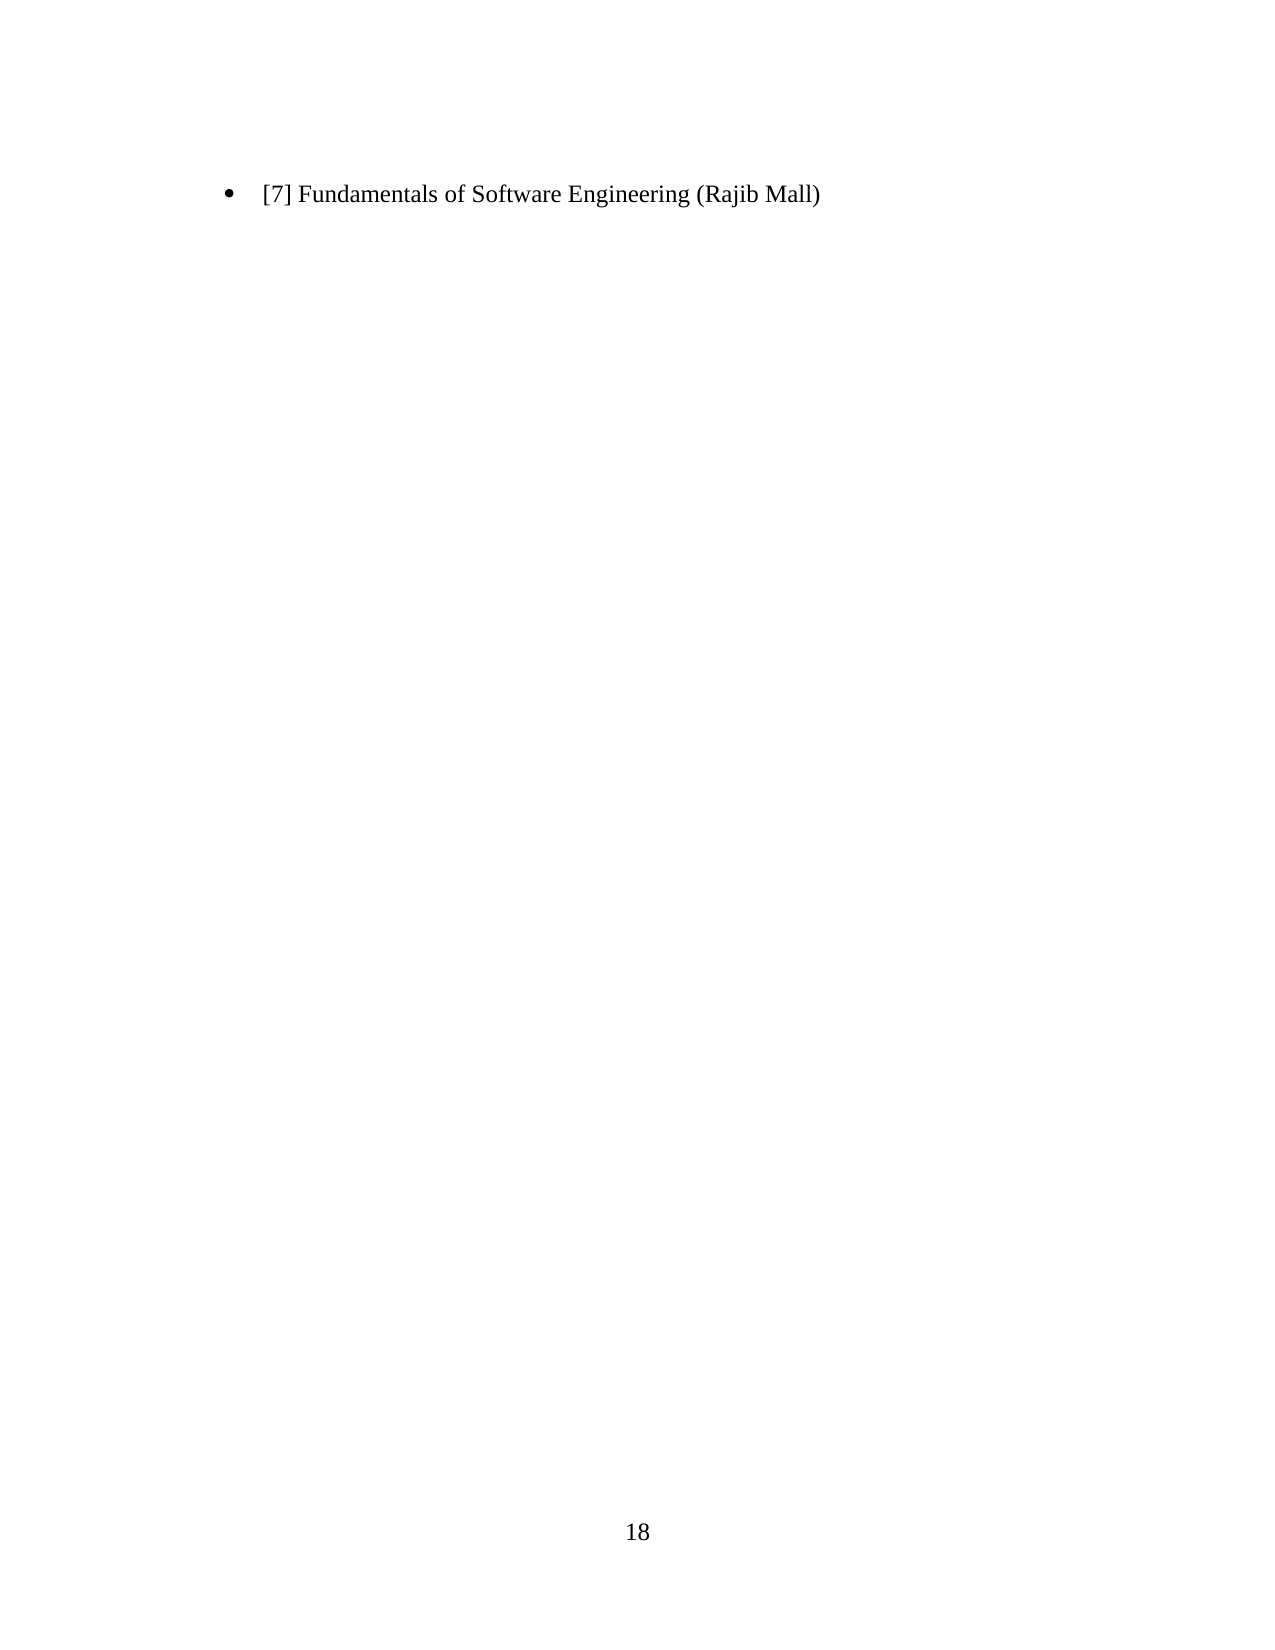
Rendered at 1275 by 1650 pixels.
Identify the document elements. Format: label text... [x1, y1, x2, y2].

list [7] Fundamentals of Software Engineering (Rajib Mall) [225, 179, 1087, 207]
